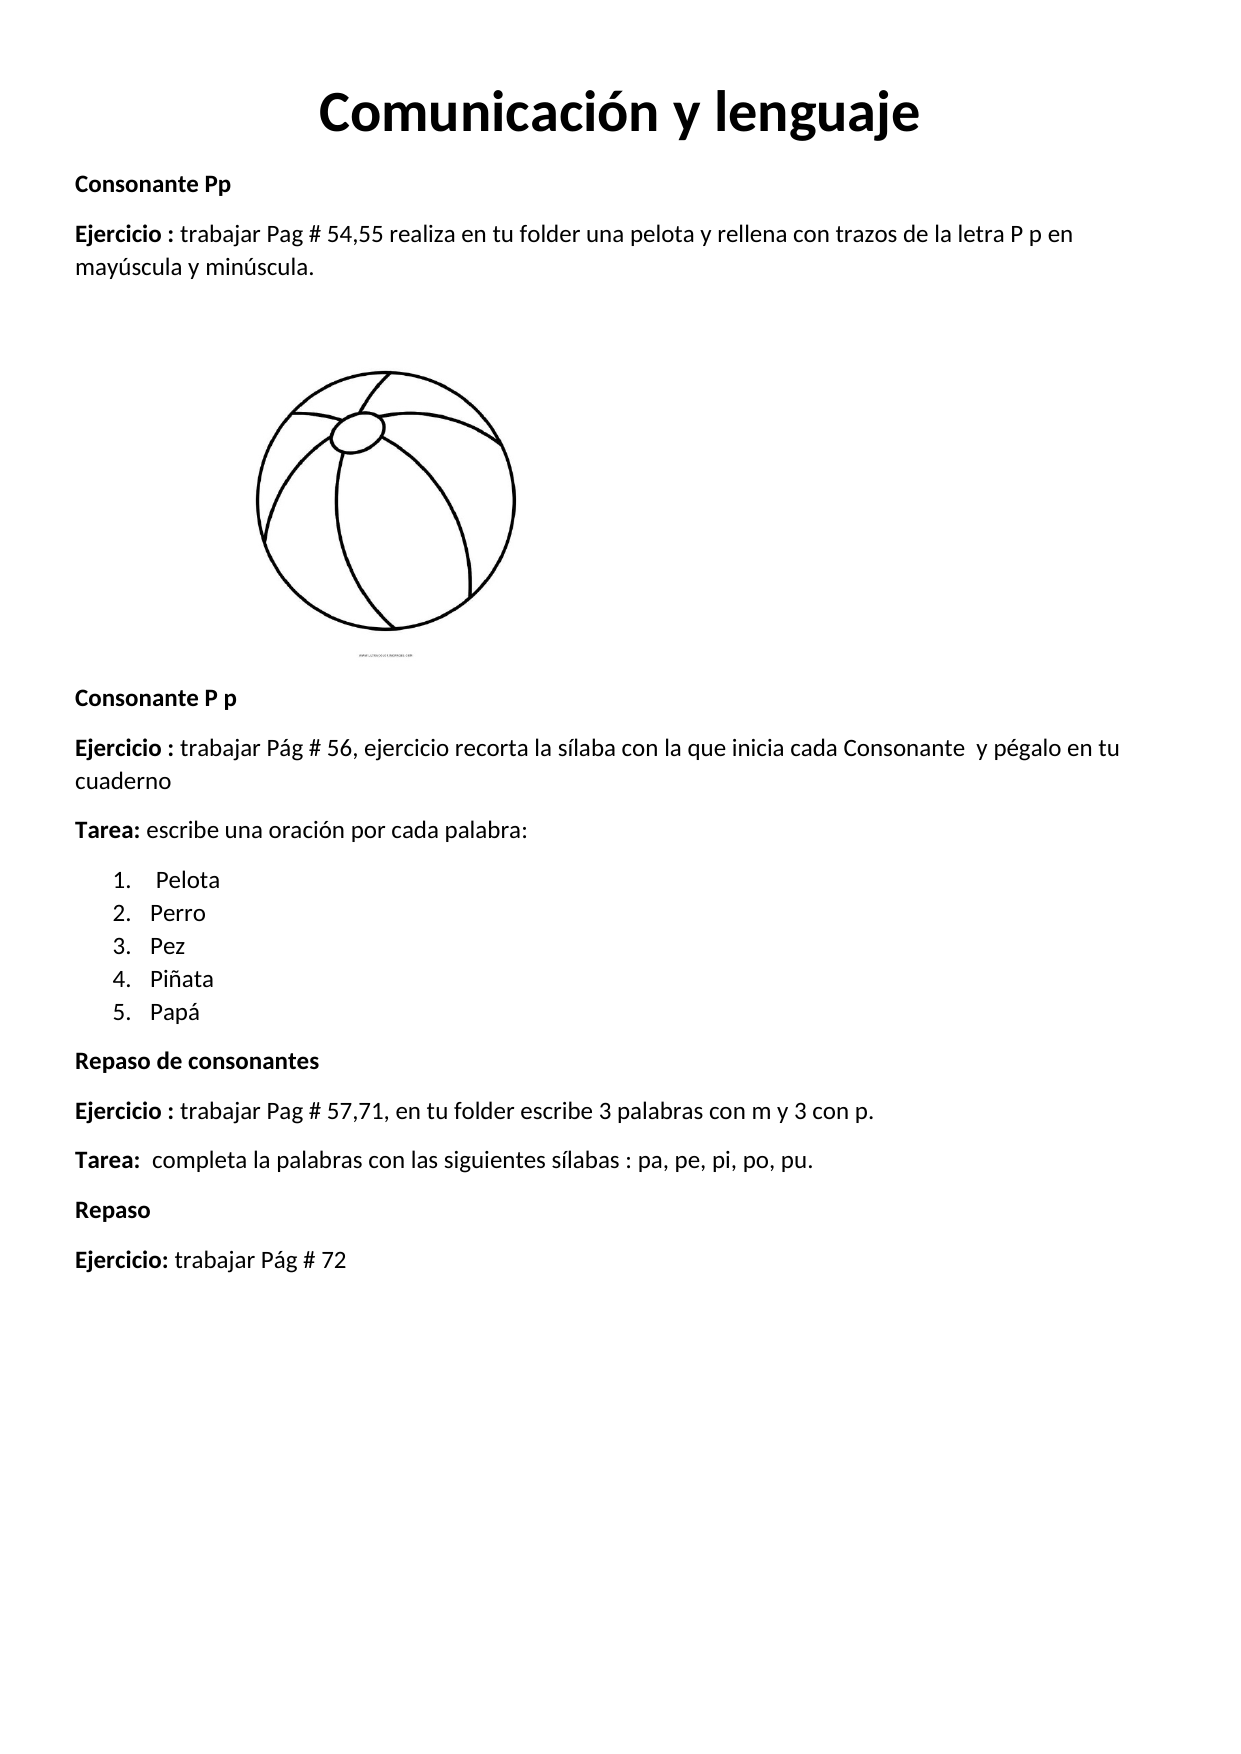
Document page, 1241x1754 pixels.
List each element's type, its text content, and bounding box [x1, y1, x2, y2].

list Piñata [112, 963, 1165, 993]
text Repaso de consonantes [75, 1045, 1165, 1076]
text Ejercicio : trabajar Pag # 57,71, en tu folder escribe 3 palabras con m y 3 con p. [75, 1095, 1165, 1126]
list Perro [112, 897, 1165, 928]
text Comunicación y lenguaje [75, 75, 1165, 146]
text Tarea: completa la palabras con las siguientes sílabas : pa, pe, pi, po, pu. [75, 1144, 1165, 1175]
text Ejercicio : trabajar Pag # 54,55 realiza en tu folder una pelota y rellena con trazos de la letra P p en mayúscula y minúscula. [75, 218, 1165, 282]
text Ejercicio : trabajar Pág # 56, ejercicio recorta la sílaba con la que inicia cada Consonante y pégalo en tu cuaderno [75, 732, 1165, 796]
list Papá [112, 996, 1165, 1026]
text Repaso [75, 1194, 1165, 1225]
list Pelota [112, 864, 1165, 895]
picture [225, 340, 546, 661]
text Consonante Pp [75, 168, 1165, 199]
text Tarea: escribe una oración por cada palabra: [75, 814, 1165, 845]
text Ejercicio: trabajar Pág # 72 [75, 1244, 1165, 1274]
list Pez [112, 930, 1165, 961]
